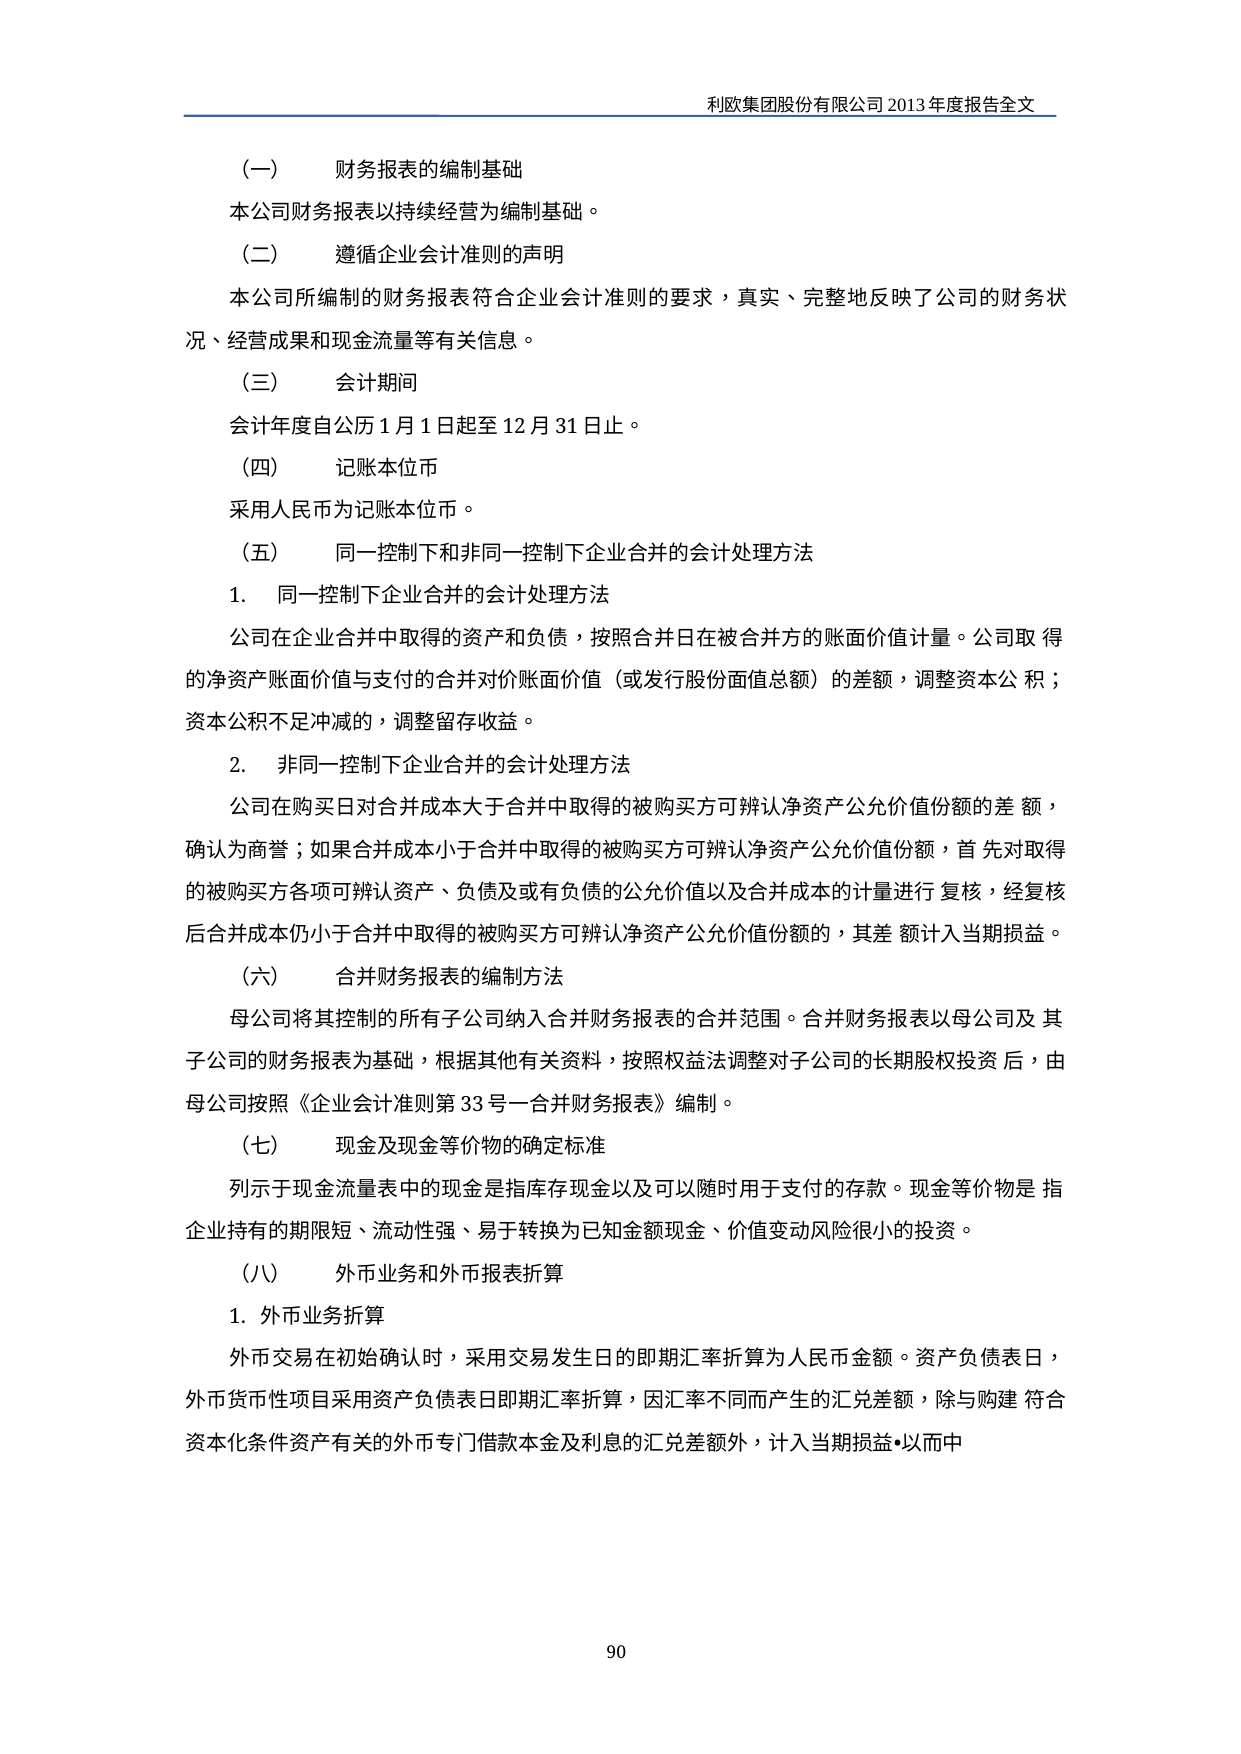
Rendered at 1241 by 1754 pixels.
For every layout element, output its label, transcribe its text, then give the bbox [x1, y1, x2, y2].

list 非同一控制下企业合并的会计处理方法 [185, 738, 1067, 781]
text 本公司所编制的财务报表符合企业会计准则的要求，真实、完整地反映了公司的财务状 况、经营成果和现金流量等有关信息。 [185, 271, 1067, 357]
text （三） 会计期间 [185, 357, 1067, 399]
text （八） 外币业务和外币报表折算 [185, 1247, 1067, 1289]
text 公司在企业合并中取得的资产和负债，按照合并日在被合并方的账面价值计量。公司取 得的净资产账面价值与支付的合并对价账面价值（或发行股份面值总额）的差额，调整资本公 积；资本公积不足冲减的，调整留存收益。 [185, 611, 1067, 738]
text 公司在购买日对合并成本大于合并中取得的被购买方可辨认净资产公允价值份额的差 额，确认为商誉；如果合并成本小于合并中取得的被购买方可辨认净资产公允价值份额，首 先对取得的被购买方各项可辨认资产、负债及或有负债的公允价值以及合并成本的计量进行 复核，经复核后合并成本仍小于合并中取得的被购买方可辨认净资产公允价值份额的，其差 额计入当期损益。 [185, 781, 1067, 950]
text （二） 遵循企业会计准则的声明 [185, 228, 1067, 271]
text （一） 财务报表的编制基础 [185, 143, 1067, 186]
text 采用人民币为记账本位币。 [185, 484, 1067, 526]
text （七） 现金及现金等价物的确定标准 [185, 1120, 1067, 1162]
text 母公司将其控制的所有子公司纳入合并财务报表的合并范围。合并财务报表以母公司及 其子公司的财务报表为基础，根据其他有关资料，按照权益法调整对子公司的长期股权投资 后，由母公司按照《企业会计准则第33号一合并财务报表》编制。 [185, 993, 1067, 1120]
list 外币业务折算 [185, 1289, 1067, 1332]
text 列示于现金流量表中的现金是指库存现金以及可以随时用于支付的存款。现金等价物是 指企业持有的期限短、流动性强、易于转换为已知金额现金、价值变动风险很小的投资。 [185, 1162, 1067, 1247]
text （四） 记账本位币 [185, 442, 1067, 484]
text （五） 同一控制下和非同一控制下企业合并的会计处理方法 [185, 526, 1067, 569]
text 外币交易在初始确认时，采用交易发生日的即期汇率折算为人民币金额。资产负债表日， 外币货币性项目采用资产负债表日即期汇率折算，因汇率不同而产生的汇兑差额，除与购建 符合资本化条件资产有关的外币专门借款本金及利息的汇兑差额外，计入当期损益•以而中 [185, 1332, 1067, 1459]
text 会计年度自公历1月1日起至12月31日止。 [185, 399, 1067, 442]
text 本公司财务报表以持续经营为编制基础。 [185, 186, 1067, 228]
list 同一控制下企业合并的会计处理方法 [185, 569, 1067, 611]
text （六） 合并财务报表的编制方法 [185, 950, 1067, 993]
